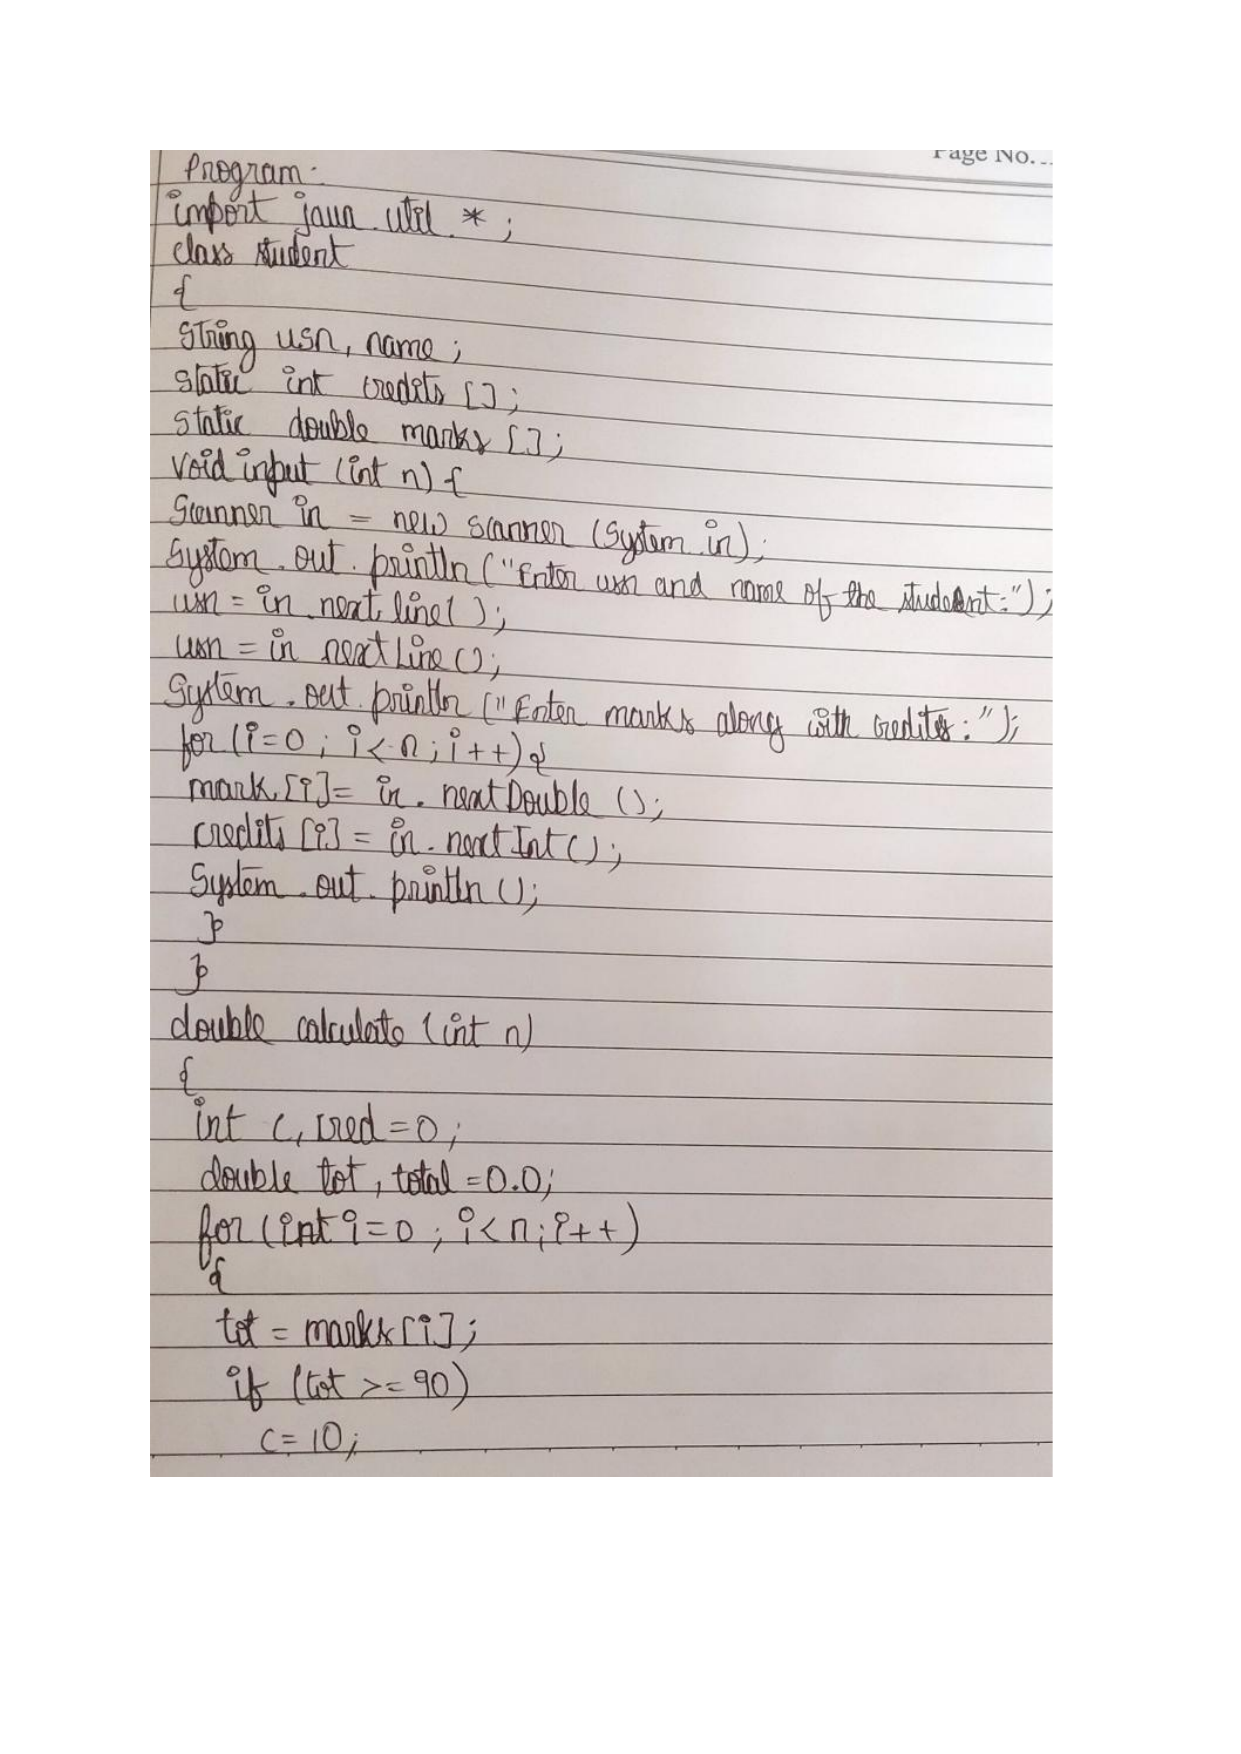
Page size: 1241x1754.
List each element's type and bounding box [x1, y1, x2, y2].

picture [150, 150, 1053, 1477]
